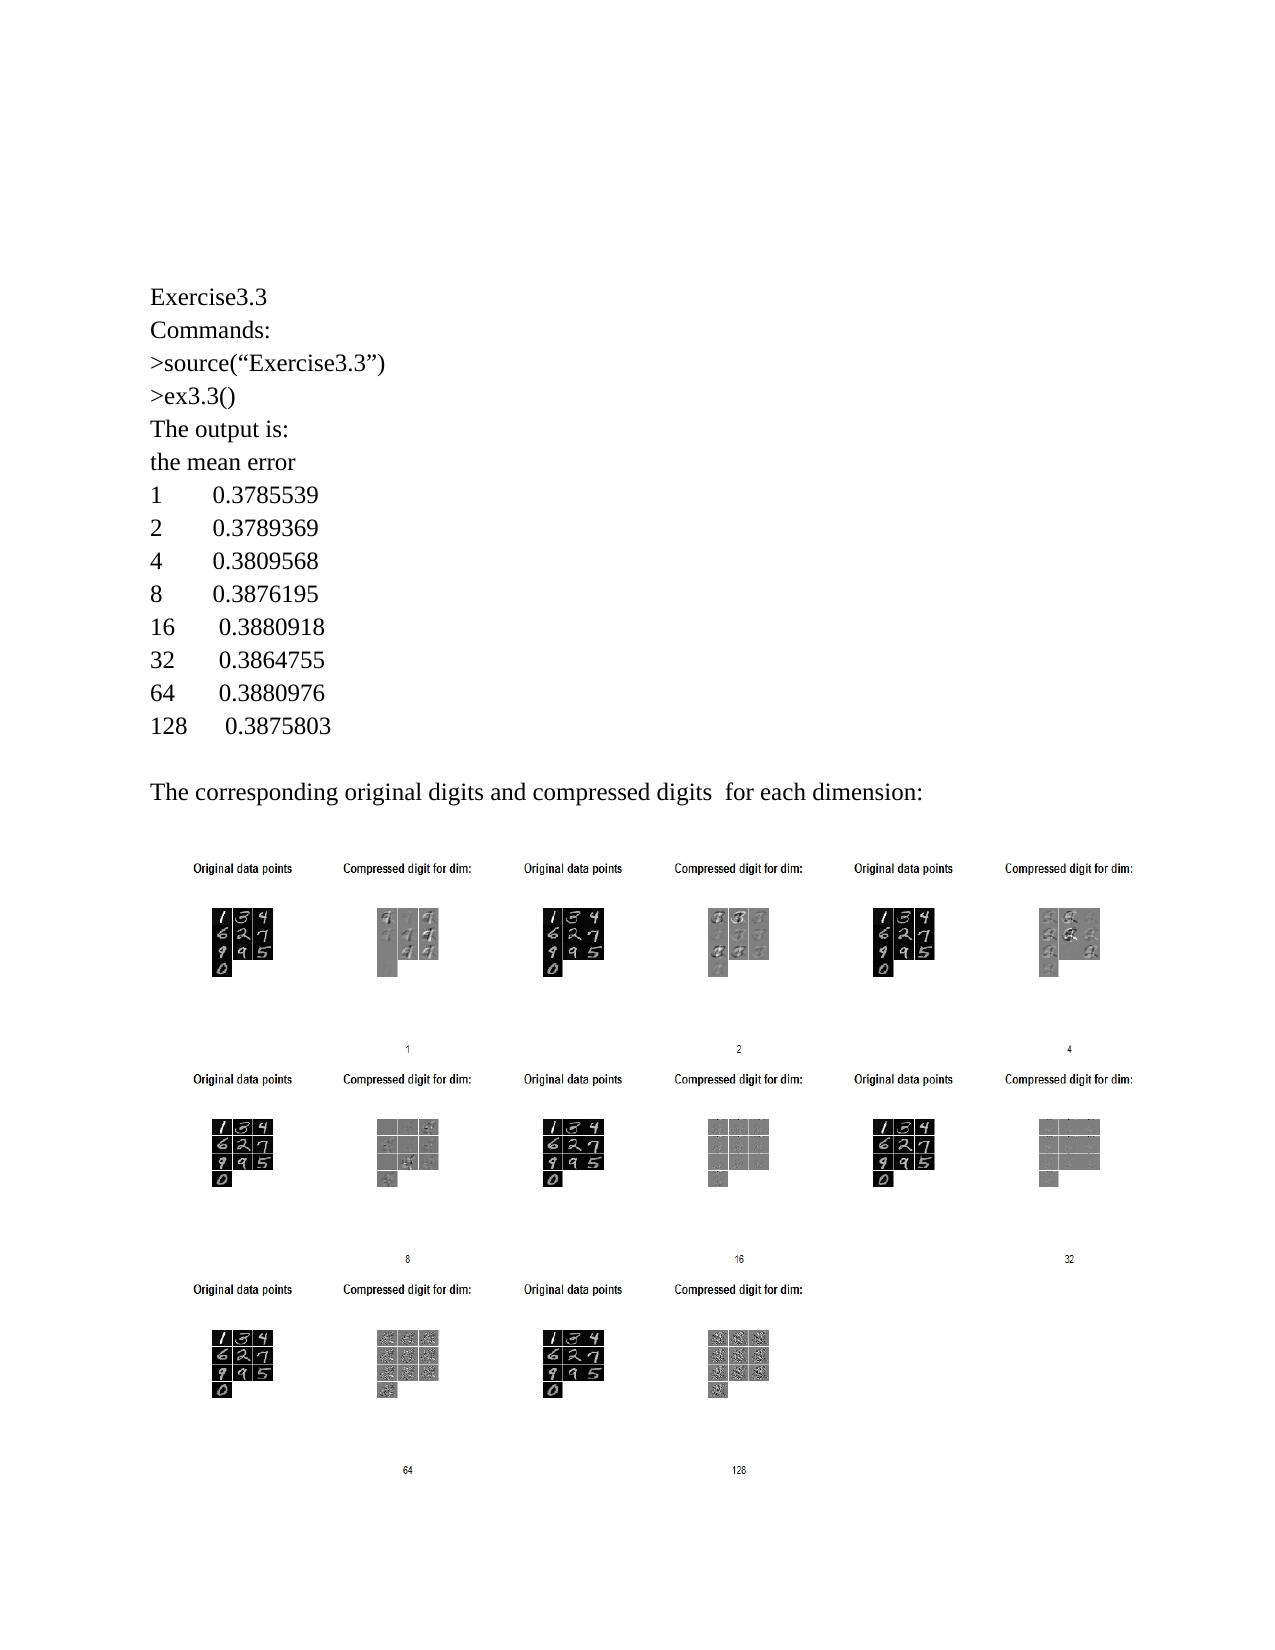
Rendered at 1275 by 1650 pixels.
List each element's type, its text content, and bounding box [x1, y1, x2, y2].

text 128 0.3875803 [150, 711, 1125, 740]
text The corresponding original digits and compressed digits for each dimension: [150, 777, 1125, 806]
text 64 0.3880976 [150, 678, 1125, 707]
text 4 0.3809568 [150, 546, 1125, 575]
text 2 0.3789369 [150, 513, 1125, 542]
text >source(“Exercise3.3”) [150, 348, 1125, 377]
text 32 0.3864755 [150, 645, 1125, 674]
text Commands: [150, 315, 1125, 344]
text Exercise3.3 [150, 282, 1125, 311]
text 16 0.3880918 [150, 612, 1125, 641]
text 8 0.3876195 [150, 579, 1125, 608]
text >ex3.3() [150, 381, 1125, 410]
picture [150, 843, 1142, 1475]
text the mean error [150, 447, 1125, 476]
text 1 0.3785539 [150, 480, 1125, 509]
text The output is: [150, 414, 1125, 443]
